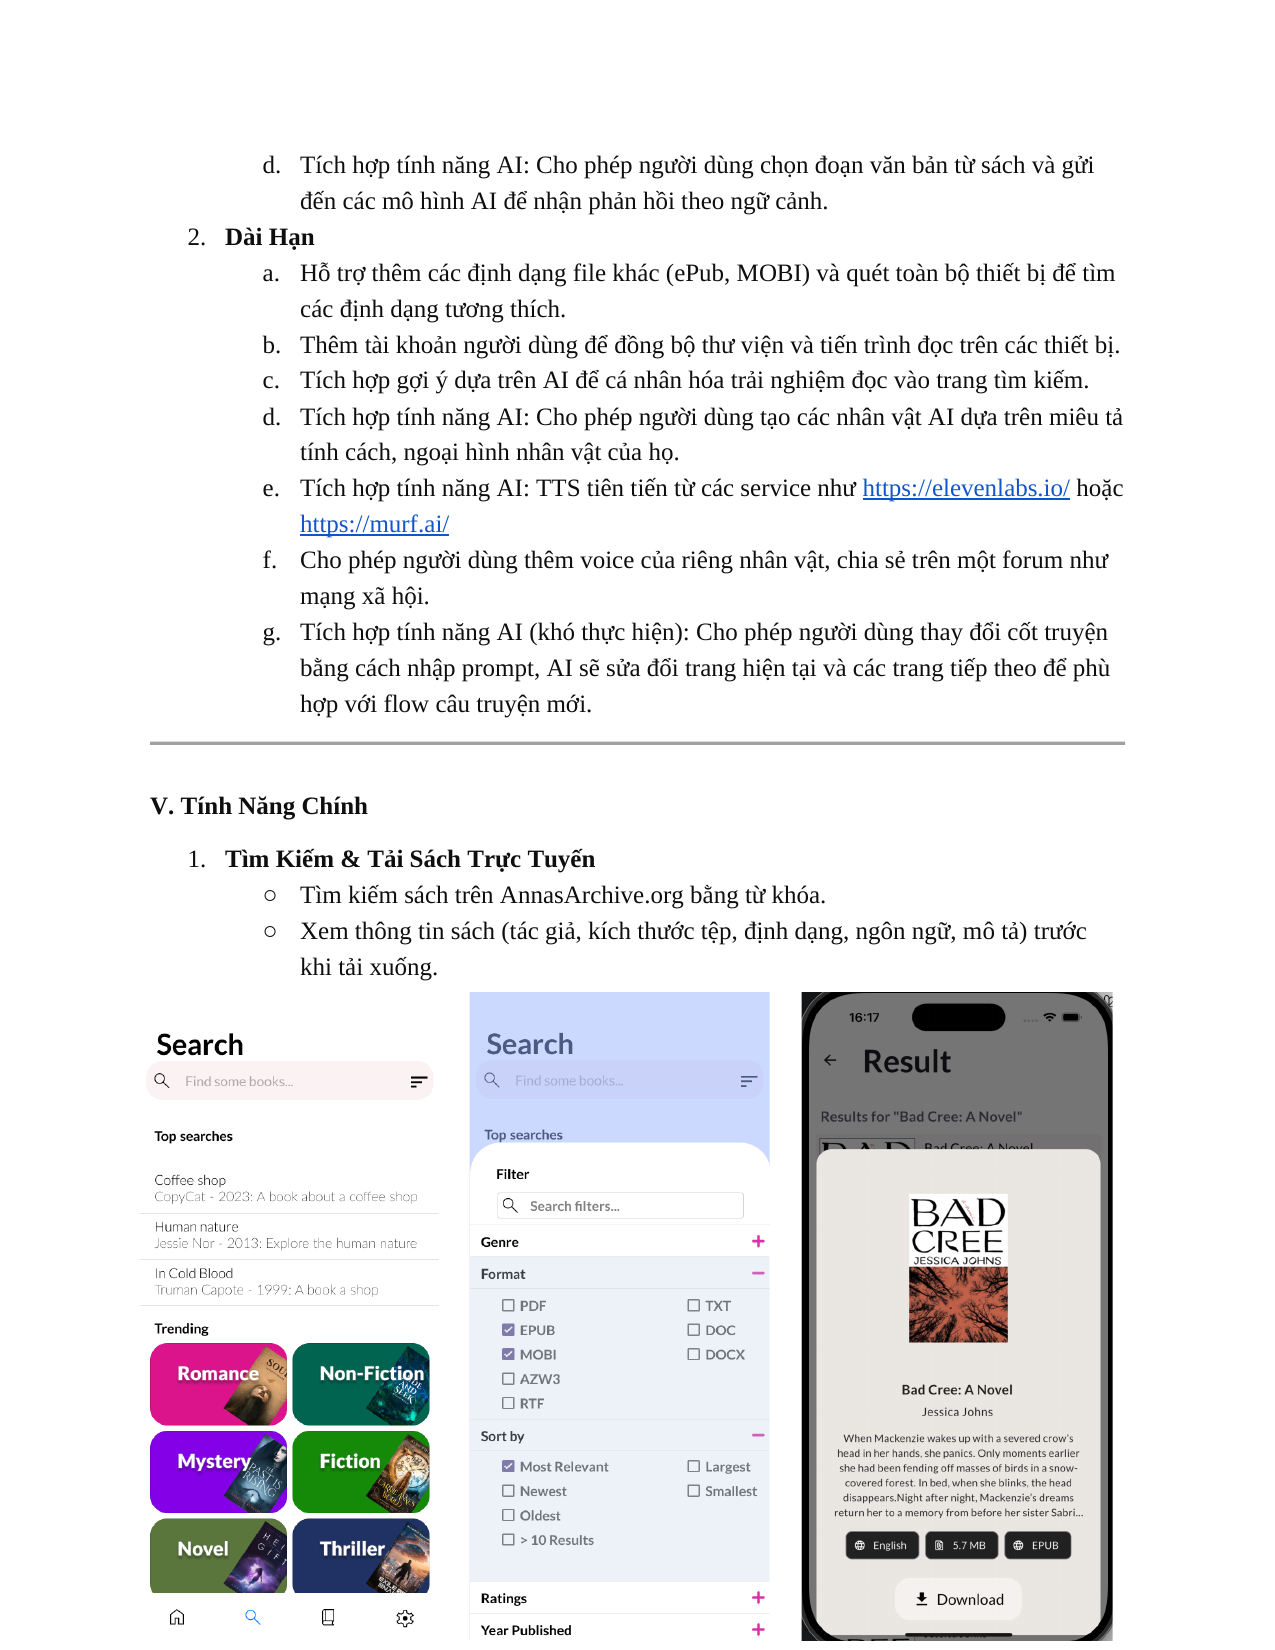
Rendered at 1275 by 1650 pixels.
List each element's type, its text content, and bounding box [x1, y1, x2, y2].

list Dài Hạn [187, 222, 1125, 251]
list Tích hợp gợi ý dựa trên AI để cá nhân hóa trải nghiệm đọc vào trang tìm kiếm. [262, 366, 1125, 394]
list Xem thông tin sách (tác giả, kích thước tệp, định dạng, ngôn ngữ, mô tả) trước khi tải xuống. [262, 916, 1125, 980]
list Tìm kiếm sách trên AnnasArchive.org bằng từ khóa. [262, 880, 1125, 908]
list Tích hợp tính năng AI: TTS tiên tiến từ các service như https://elevenlabs.io/ hoặc https://murf.ai/ [262, 473, 1125, 538]
list Tìm Kiếm & Tải Sách Trực Tuyến [187, 844, 1125, 873]
picture [139, 992, 439, 1647]
list Hỗ trợ thêm các định dạng file khác (ePub, MOBI) và quét toàn bộ thiết bị để tìm các định dạng tương thích. [262, 258, 1125, 322]
text V. Tính Năng Chính [150, 791, 1125, 820]
picture [801, 992, 1113, 1641]
picture [469, 992, 770, 1641]
list Cho phép người dùng thêm voice của riêng nhân vật, chia sẻ trên một forum như mạng xã hội. [262, 545, 1125, 610]
list Thêm tài khoản người dùng để đồng bộ thư viện và tiến trình đọc trên các thiết bị. [262, 330, 1125, 358]
list Tích hợp tính năng AI: Cho phép người dùng tạo các nhân vật AI dựa trên miêu tả tính cách, ngoại hình nhân vật của họ. [262, 402, 1125, 466]
list Tích hợp tính năng AI: Cho phép người dùng chọn đoạn văn bản từ sách và gửi đến các mô hình AI để nhận phản hồi theo ngữ cảnh. [262, 150, 1125, 215]
list Tích hợp tính năng AI (khó thực hiện): Cho phép người dùng thay đổi cốt truyện bằng cách nhập prompt, AI sẽ sửa đổi trang hiện tại và các trang tiếp theo để phù hợp với flow câu truyện mới. [262, 617, 1125, 718]
